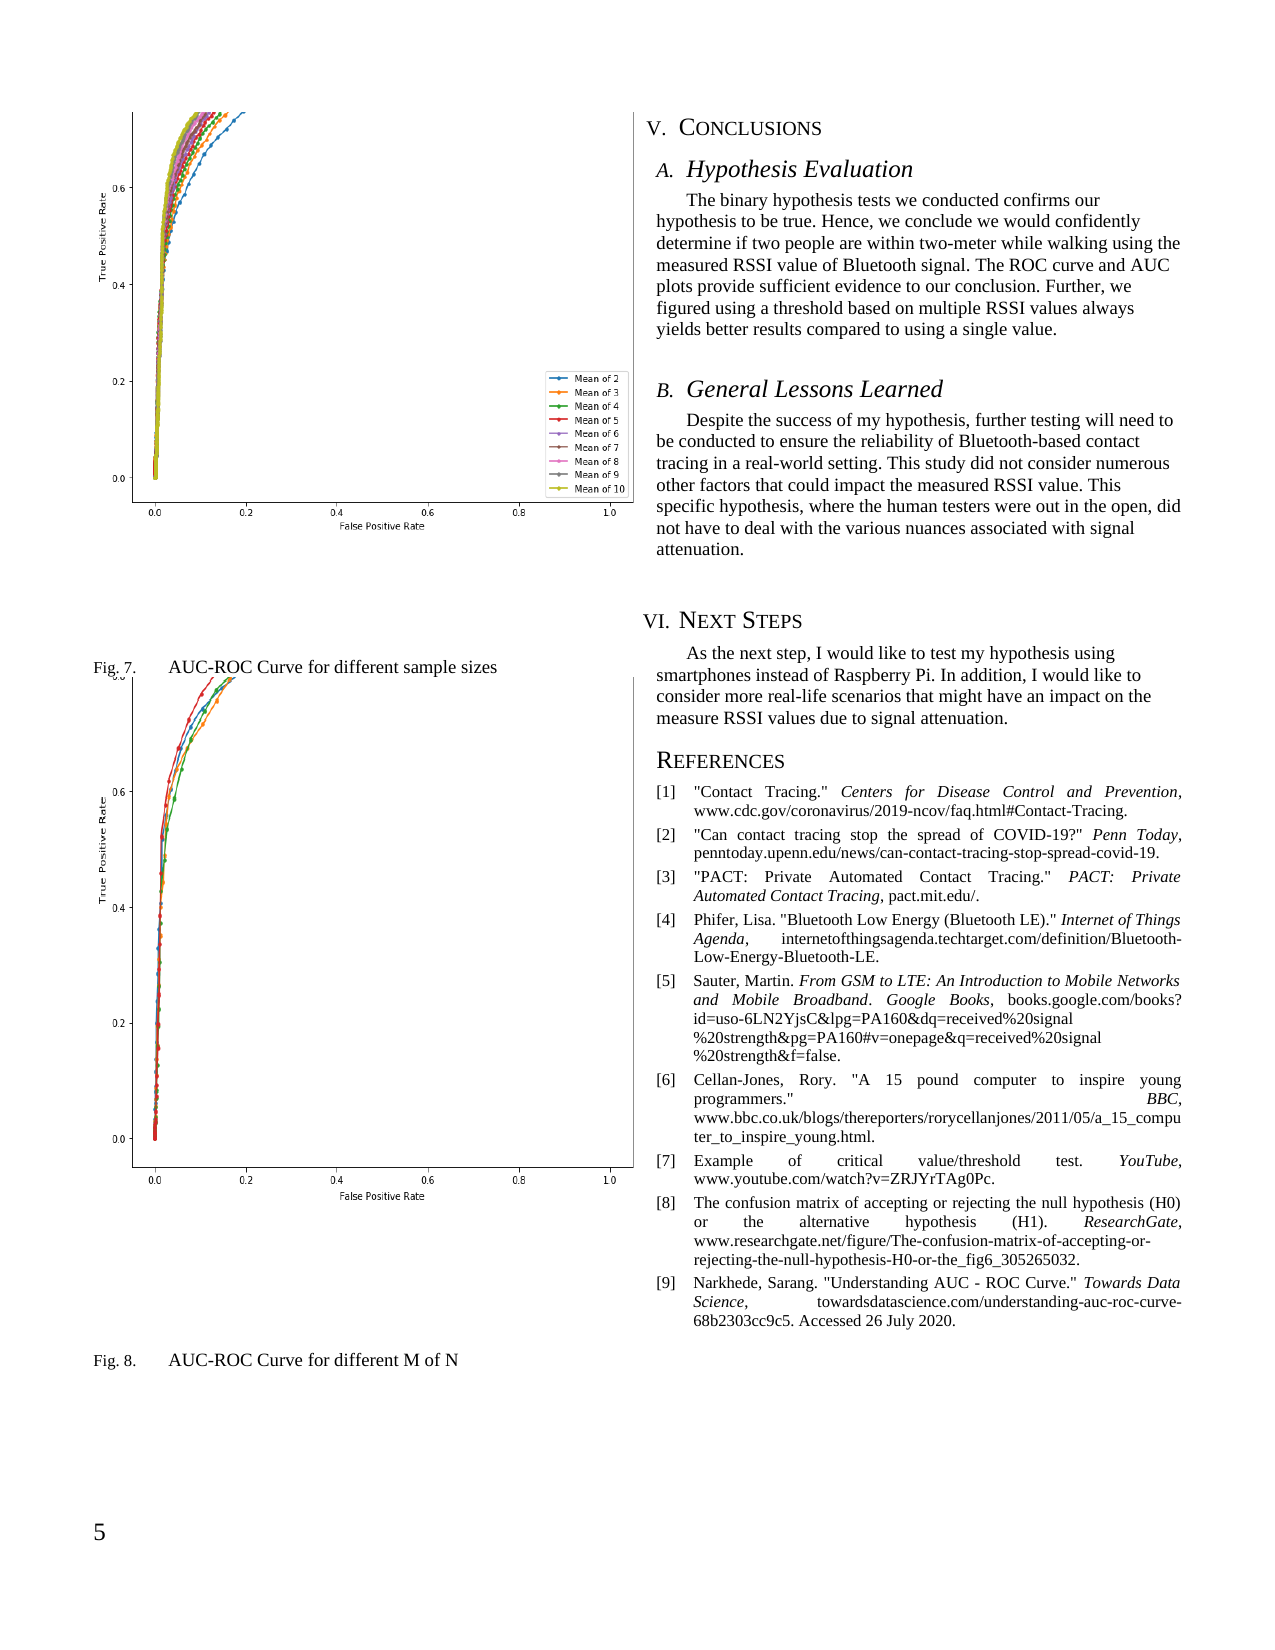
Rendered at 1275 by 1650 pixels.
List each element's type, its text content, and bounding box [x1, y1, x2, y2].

text "Contact Tracing." Centers for Disease Control and Prevention, www.cdc.gov/coronavirus/2019-ncov/faq.html#Contact-Tracing. [656, 782, 1182, 820]
text "Can contact tracing stop the spread of COVID-19?" Penn Today, penntoday.upenn.edu/news/can-contact-tracing-stop-spread-covid-19. [656, 825, 1182, 862]
subtitle Hypothesis Evaluation [656, 154, 1182, 182]
text "PACT: Private Automated Contact Tracing." PACT: Private Automated Contact Tracing, pact.mit.edu/. [656, 868, 1182, 905]
text Cellan-Jones, Rory. "A 15 pound computer to inspire young programmers." BBC, www.bbc.co.uk/blogs/thereporters/rorycellanjones/2011/05/a_15_computer_to_inspire_young.html. [656, 1071, 1182, 1146]
subtitle Next Steps [656, 605, 1182, 634]
text The binary hypothesis tests we conducted confirms our hypothesis to be true. Hence, we conclude we would confidently determine if two people are within two-meter while walking using the measured RSSI value of Bluetooth signal. The ROC curve and AUC plots provide sufficient evidence to our conclusion. Further, we figured using a threshold based on multiple RSSI values always yields better results compared to using a single value. [656, 189, 1182, 340]
text As the next step, I would like to test my hypothesis using smartphones instead of Raspberry Pi. In addition, I would like to consider more real-life scenarios that might have an impact on the measure RSSI values due to signal attenuation. [656, 642, 1182, 728]
text Narkhede, Sarang. "Understanding AUC - ROC Curve." Towards Data Science, towardsdatascience.com/understanding-auc-roc-curve-68b2303cc9c5. Accessed 26 July 2020. [656, 1274, 1182, 1330]
subtitle General Lessons Learned [656, 374, 1182, 402]
text Example of critical value/threshold test. YouTube, www.youtube.com/watch?v=ZRJYrTAg0Pc. [656, 1151, 1182, 1188]
text Despite the success of my hypothesis, further testing will need to be conducted to ensure the reliability of Bluetooth-based contact tracing in a real-world setting. This study did not consider numerous other factors that could impact the measured RSSI value. This specific hypothesis, where the human testers were out in the open, did not have to deal with the various nuances associated with signal attenuation. [656, 409, 1182, 560]
text Phifer, Lisa. "Bluetooth Low Energy (Bluetooth LE)." Internet of Things Agenda, internetofthingsagenda.techtarget.com/definition/Bluetooth-Low-Energy-Bluetooth-LE. [656, 910, 1182, 967]
picture [93, 677, 638, 1210]
picture [93, 112, 638, 537]
text AUC-ROC Curve for different M of N [93, 1348, 619, 1370]
subtitle Conclusions [656, 112, 1182, 141]
subtitle References [656, 745, 1182, 774]
text AUC-ROC Curve for different sample sizes [93, 656, 619, 677]
text The confusion matrix of accepting or rejecting the null hypothesis (H0) or the alternative hypothesis (H1). ResearchGate, www.researchgate.net/figure/The-confusion-matrix-of-accepting-or-rejecting-the-null-hypothesis-H0-or-the_fig6_305265032. [656, 1194, 1182, 1269]
text Sauter, Martin. From GSM to LTE: An Introduction to Mobile Networks and Mobile Broadband. Google Books, books.google.com/books?id=uso-6LN2YjsC&lpg=PA160&dq=received%20signal%20strength&pg=PA160#v=onepage&q=received%20signal%20strength&f=false. [656, 972, 1182, 1066]
